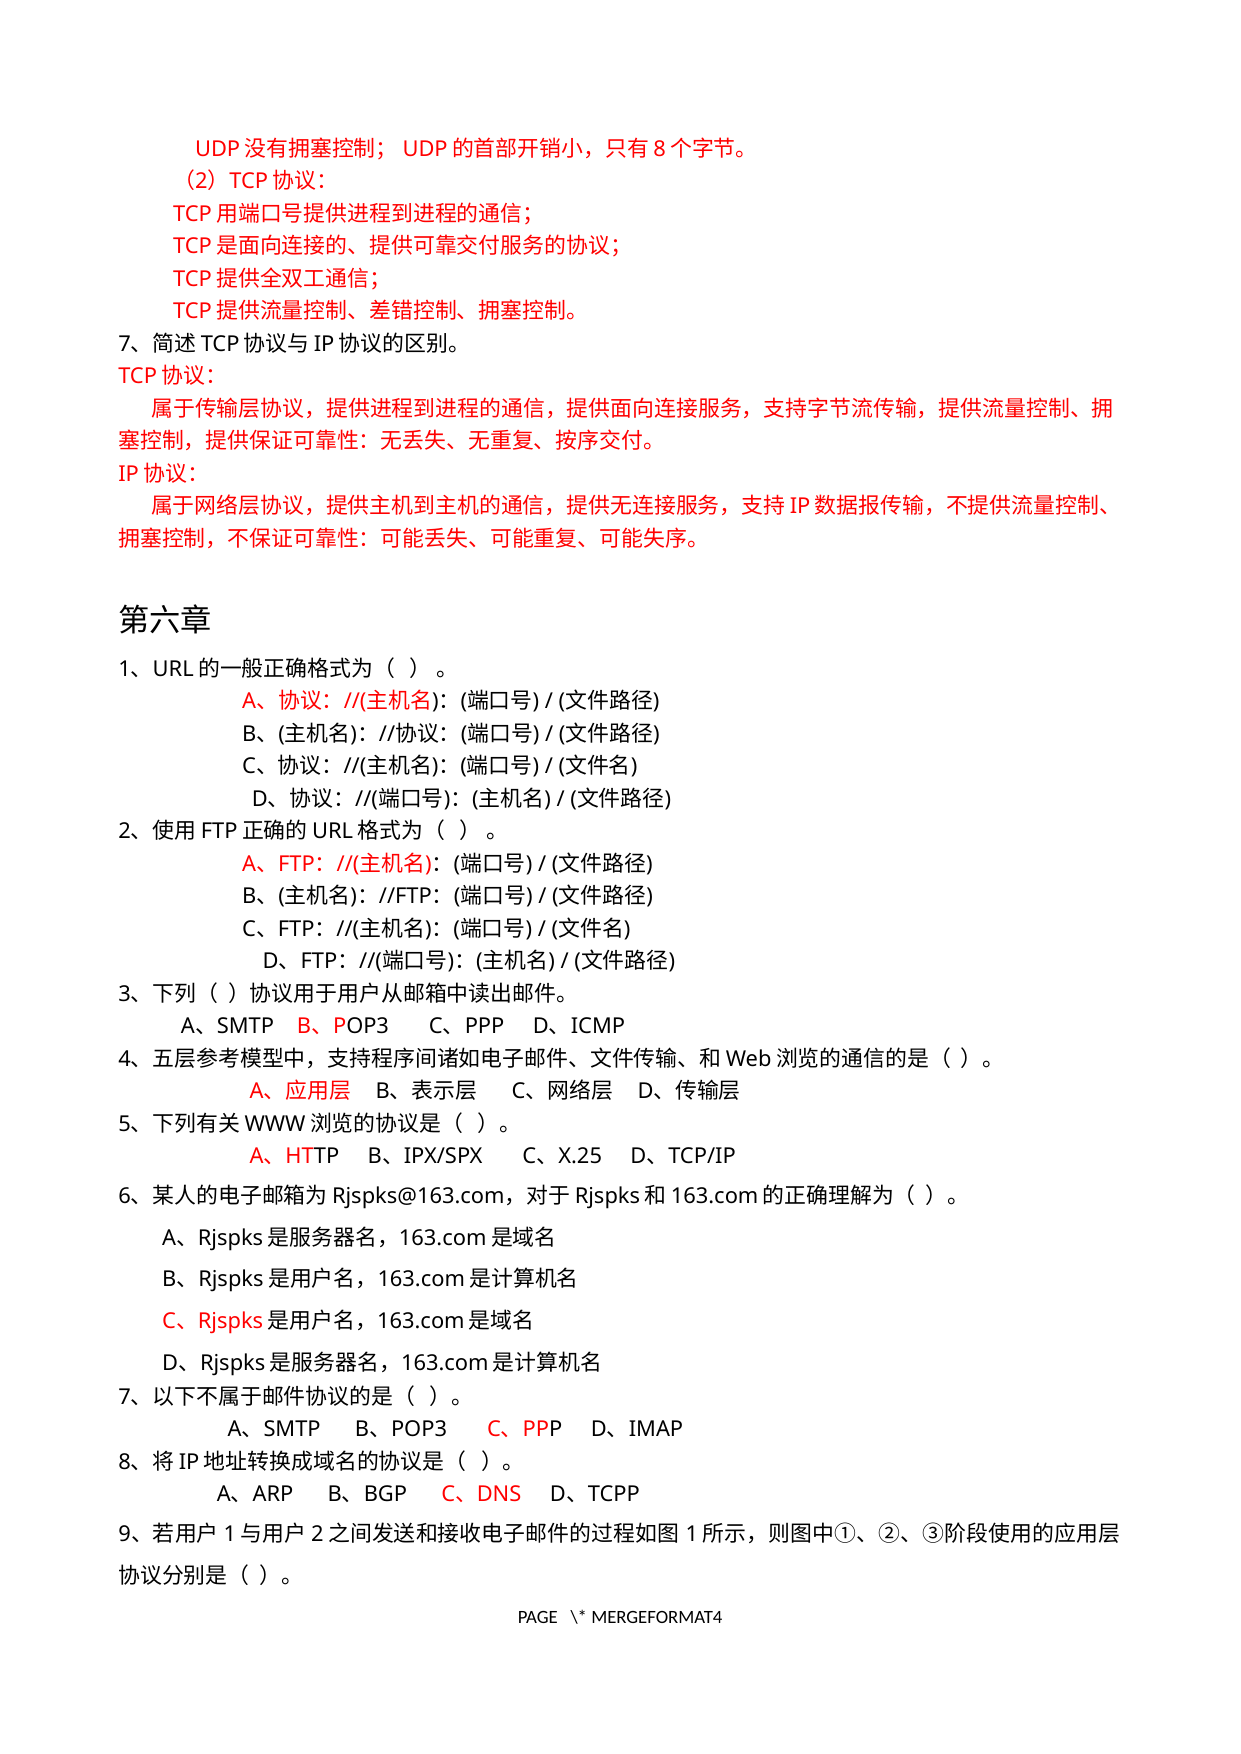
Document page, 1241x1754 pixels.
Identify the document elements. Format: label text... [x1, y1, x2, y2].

text C、Rjspks是用户名，163.com是域名 [118, 1295, 1122, 1337]
text B、(主机名)：//FTP：(端口号) / (文件路径) [162, 878, 1122, 910]
text TCP协议： [118, 358, 1122, 390]
text B、Rjspks是用户名，163.com是计算机名 [118, 1253, 1122, 1295]
text 7、以下不属于邮件协议的是（ ）。 [118, 1378, 1122, 1411]
text A、Rjspks是服务器名，163.com是域名 [118, 1212, 1122, 1253]
text 3、下列（ ）协议用于用户从邮箱中读出邮件。 [118, 975, 1122, 1008]
text C、FTP：//(主机名)：(端口号) / (文件名) [162, 910, 1122, 943]
text 2、使用FTP正确的URL格式为（ ） 。 [118, 813, 1122, 845]
text C、协议：//(主机名)：(端口号) / (文件名) [162, 748, 1122, 780]
text 4、五层参考模型中，支持程序间诸如电子邮件、文件传输、和Web浏览的通信的是（ ）。 [118, 1040, 1122, 1073]
text A、应用层 B、表示层 C、网络层 D、传输层 [118, 1073, 1122, 1105]
text TCP提供全双工通信； [129, 260, 1122, 293]
text 1、URL的一般正确格式为（ ） 。 [118, 650, 1122, 683]
text IP协议： [118, 455, 1122, 488]
text 9、若用户1与用户2之间发送和接收电子邮件的过程如图1所示，则图中①、②、③阶段使用的应用层协议分别是（ ）。 [118, 1508, 1122, 1592]
text D、FTP：//(端口号)：(主机名) / (文件路径) [118, 943, 1122, 975]
text D、协议：//(端口号)：(主机名) / (文件路径) [118, 780, 1122, 813]
text A、协议：//(主机名)：(端口号) / (文件路径) [162, 683, 1122, 715]
text A、SMTP B、POP3 C、PPP D、IMAP [118, 1411, 1122, 1443]
text D、Rjspks是服务器名，163.com是计算机名 [118, 1337, 1122, 1378]
text 7、简述TCP协议与IP协议的区别。 [118, 325, 1122, 358]
text 5、下列有关WWW浏览的协议是（ ）。 [118, 1105, 1122, 1138]
text 6、某人的电子邮箱为Rjspks@163.com，对于Rjspks和163.com的正确理解为（ ）。 [118, 1170, 1122, 1212]
text 属于网络层协议，提供主机到主机的通信，提供无连接服务，支持IP数据报传输，不提供流量控制、拥塞控制，不保证可靠性：可能丢失、可能重复、可能失序。 [118, 488, 1122, 553]
text 属于传输层协议，提供进程到进程的通信，提供面向连接服务，支持字节流传输，提供流量控制、拥塞控制，提供保证可靠性：无丢失、无重复、按序交付。 [118, 390, 1122, 455]
text A、FTP：//(主机名)：(端口号) / (文件路径) [162, 845, 1122, 878]
text TCP提供流量控制、差错控制、拥塞控制。 [129, 293, 1122, 325]
text A、ARP B、BGP C、DNS D、TCPP [118, 1476, 1122, 1508]
text 8、将IP地址转换成域名的协议是（ ）。 [118, 1443, 1122, 1476]
text UDP没有拥塞控制； UDP的首部开销小，只有8个字节。 [118, 130, 1122, 163]
text B、(主机名)：//协议：(端口号) / (文件路径) [162, 715, 1122, 748]
text 第六章 [118, 585, 1122, 650]
text （2）TCP协议： [129, 163, 1122, 195]
text A、SMTP B、POP3 C、PPP D、ICMP [118, 1008, 1122, 1040]
text TCP用端口号提供进程到进程的通信； [129, 195, 1122, 228]
text TCP是面向连接的、提供可靠交付服务的协议； [129, 228, 1122, 260]
text A、HTTP B、IPX/SPX C、X.25 D、TCP/IP [118, 1138, 1122, 1170]
